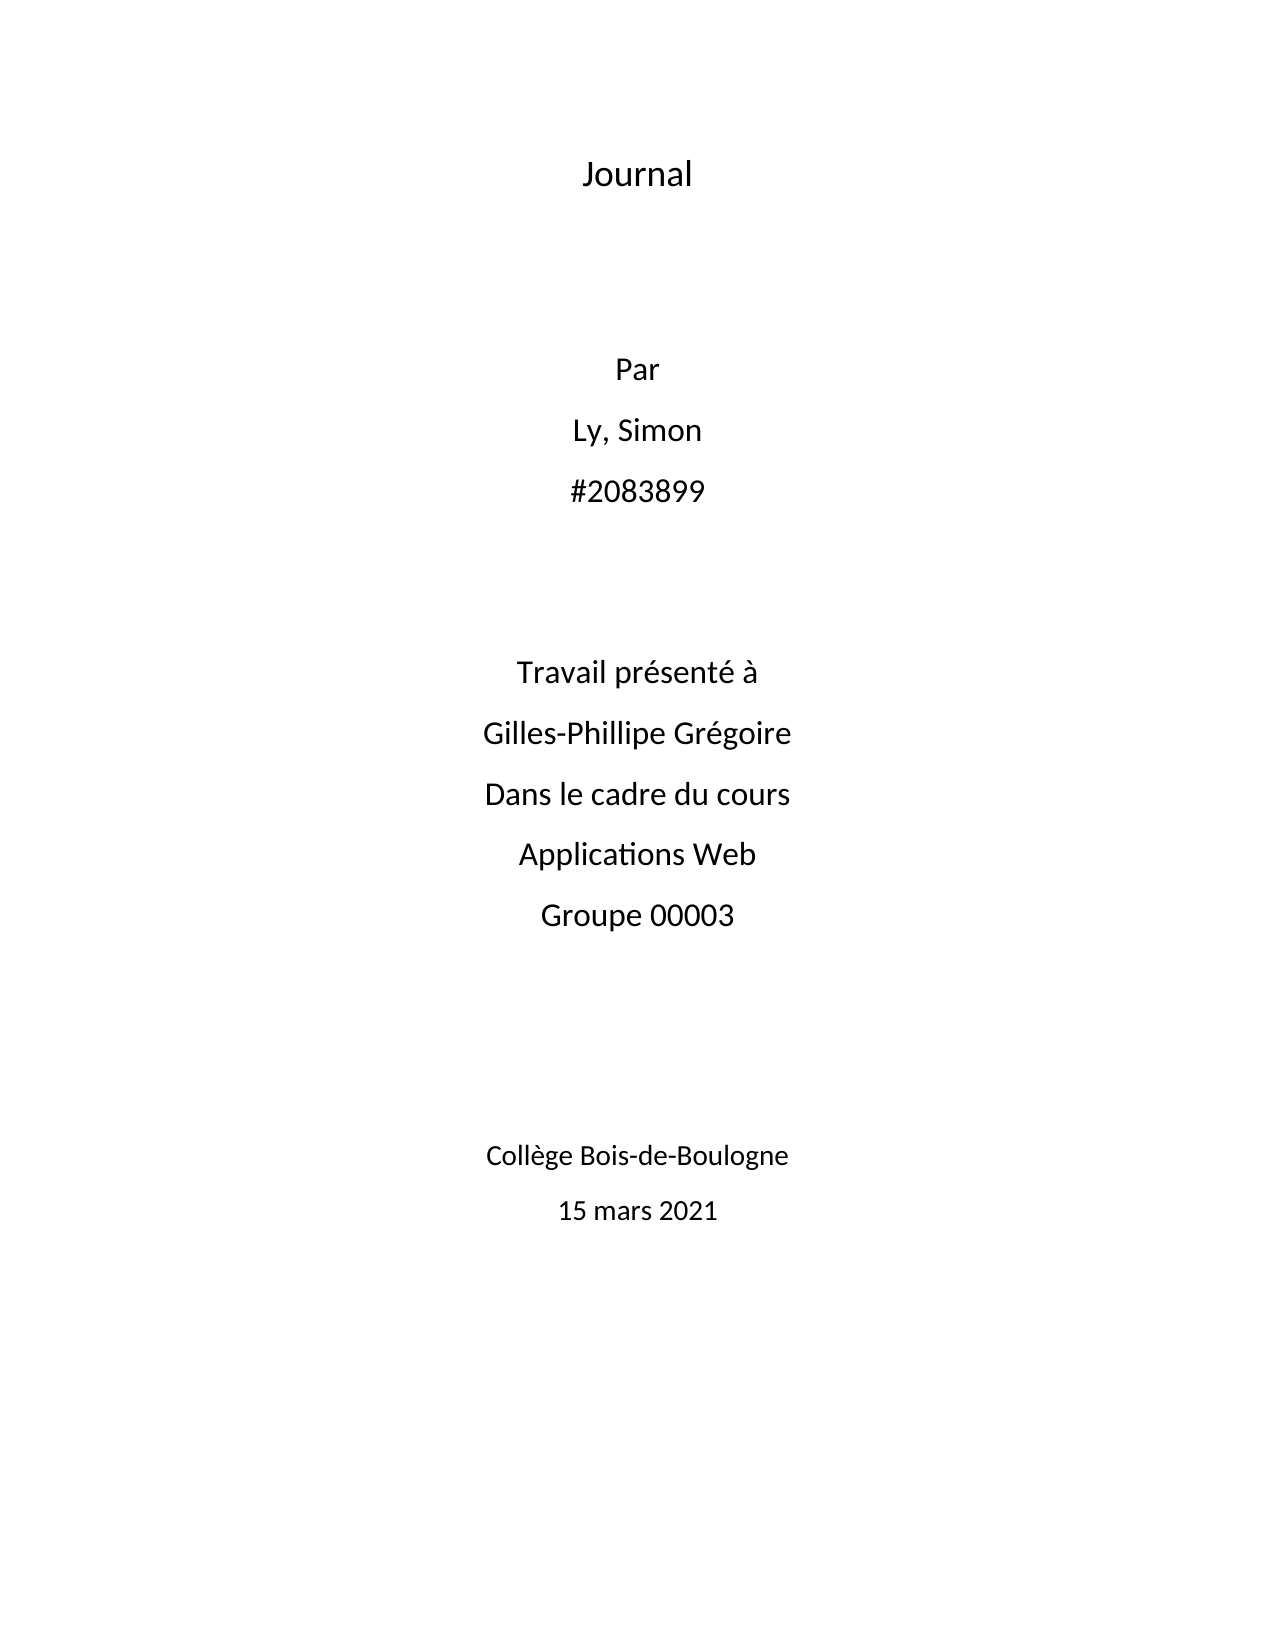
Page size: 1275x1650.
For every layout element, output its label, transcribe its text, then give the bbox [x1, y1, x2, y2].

text Dans le cadre du cours [150, 773, 1125, 813]
text Ly, Simon [150, 409, 1125, 450]
text Collège Bois-de-Boulogne [150, 1137, 1125, 1172]
text 15 mars 2021 [150, 1192, 1125, 1227]
text Journal [150, 150, 1125, 196]
text Applications Web [150, 833, 1125, 874]
text Gilles-Phillipe Grégoire [150, 712, 1125, 753]
text Par [150, 348, 1125, 389]
text Travail présenté à [150, 652, 1125, 692]
text Groupe 00003 [150, 894, 1125, 935]
text #2083899 [150, 470, 1125, 510]
